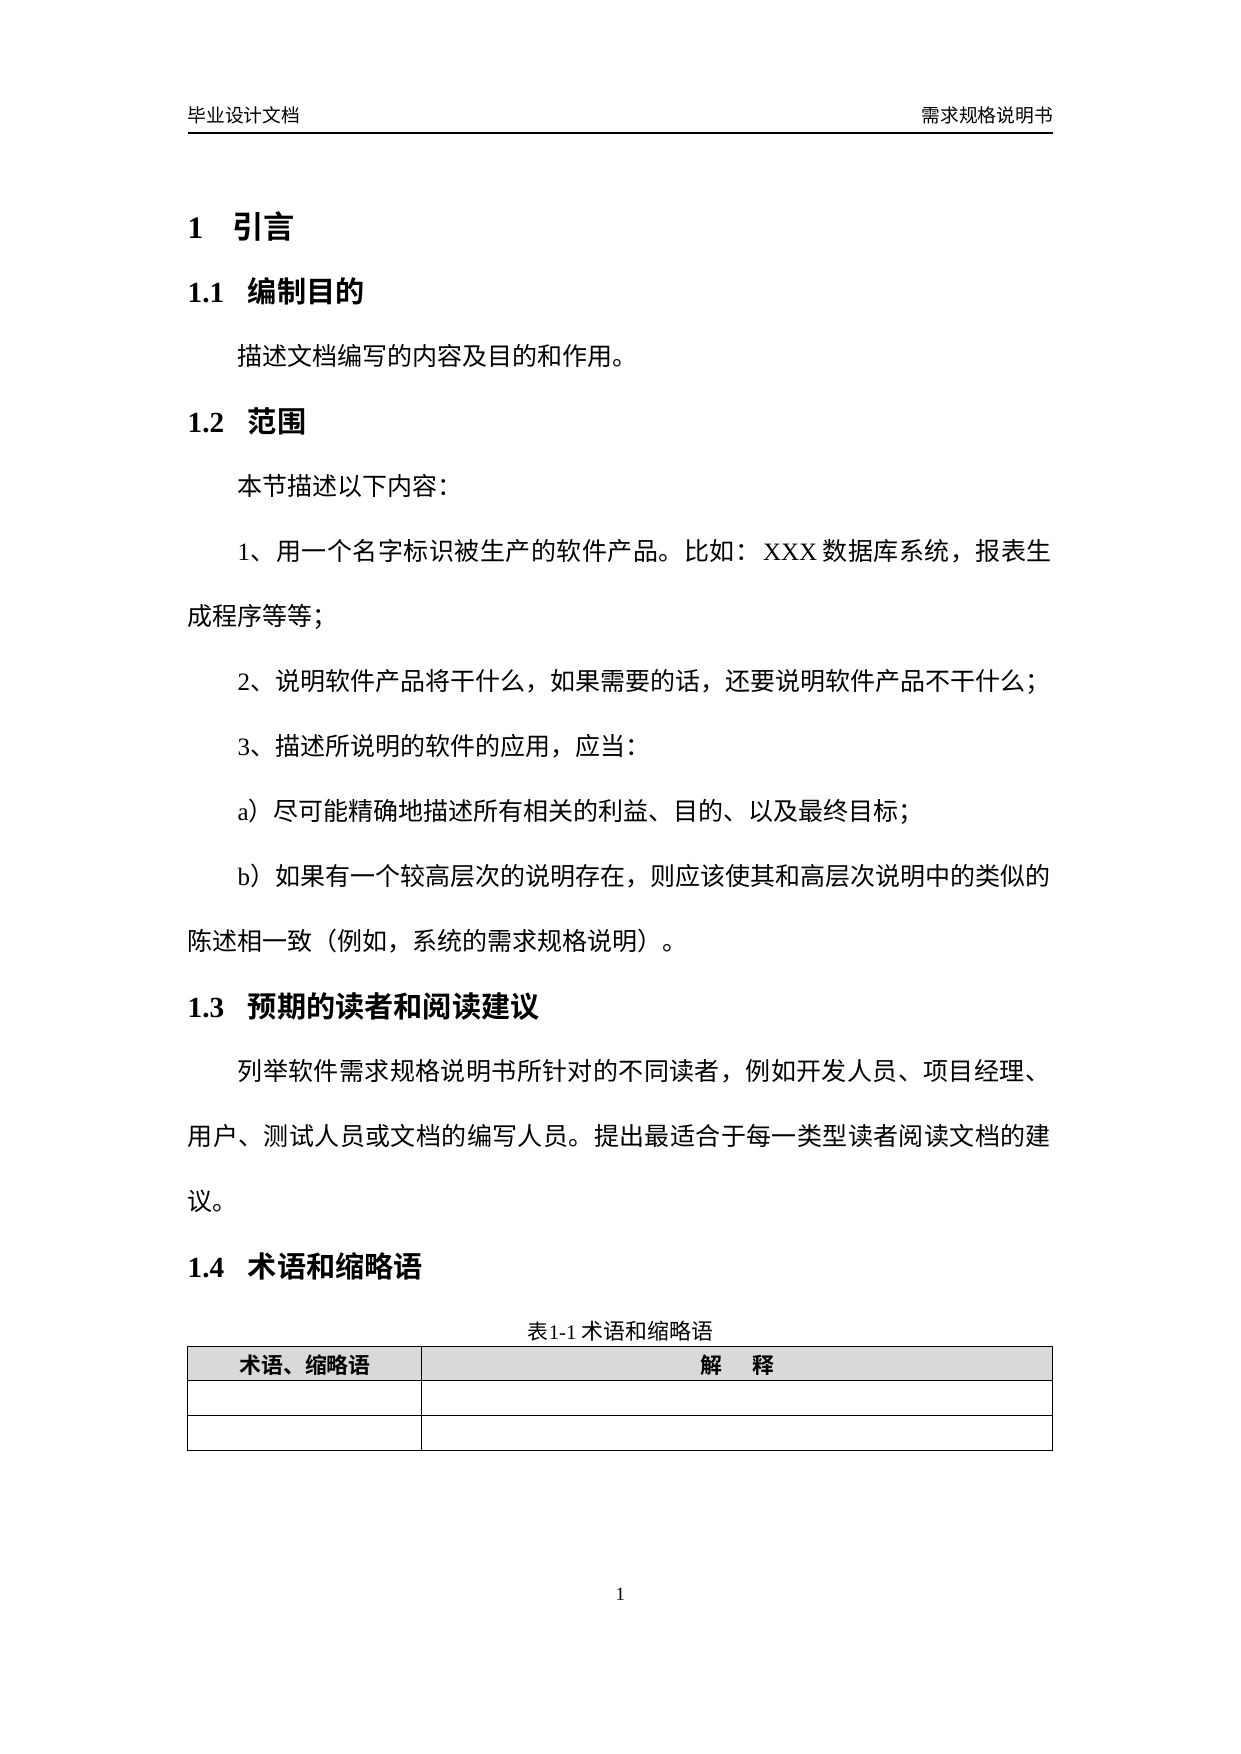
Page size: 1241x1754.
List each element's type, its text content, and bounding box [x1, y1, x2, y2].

table_cell [188, 1381, 421, 1415]
table_header 术语、缩略语 [188, 1347, 421, 1380]
text 描述文档编写的内容及目的和作用。 [187, 322, 1053, 387]
subtitle 预期的读者和阅读建议 [187, 972, 1053, 1037]
table_header 解 释 [422, 1347, 1052, 1380]
subtitle 范围 [187, 387, 1053, 452]
subtitle 术语和缩略语 [187, 1232, 1053, 1297]
text 1、用一个名字标识被生产的软件产品。比如：XXX数据库系统，报表生成程序等等； [187, 517, 1053, 647]
text a）尽可能精确地描述所有相关的利益、目的、以及最终目标； [187, 777, 1053, 842]
subtitle 引言 [187, 192, 1053, 257]
text 列举软件需求规格说明书所针对的不同读者，例如开发人员、项目经理、用户、测试人员或文档的编写人员。提出最适合于每一类型读者阅读文档的建议。 [187, 1037, 1053, 1232]
text 3、描述所说明的软件的应用，应当： [187, 712, 1053, 777]
subtitle 编制目的 [187, 257, 1053, 322]
table_cell [422, 1416, 1052, 1450]
text 2、说明软件产品将干什么，如果需要的话，还要说明软件产品不干什么； [187, 647, 1053, 712]
table_cell [188, 1416, 421, 1450]
text b）如果有一个较高层次的说明存在，则应该使其和高层次说明中的类似的陈述相一致（例如，系统的需求规格说明）。 [187, 842, 1053, 972]
text 表1-1 术语和缩略语 [187, 1314, 1053, 1346]
text 本节描述以下内容： [187, 452, 1053, 517]
table_cell [422, 1381, 1052, 1415]
